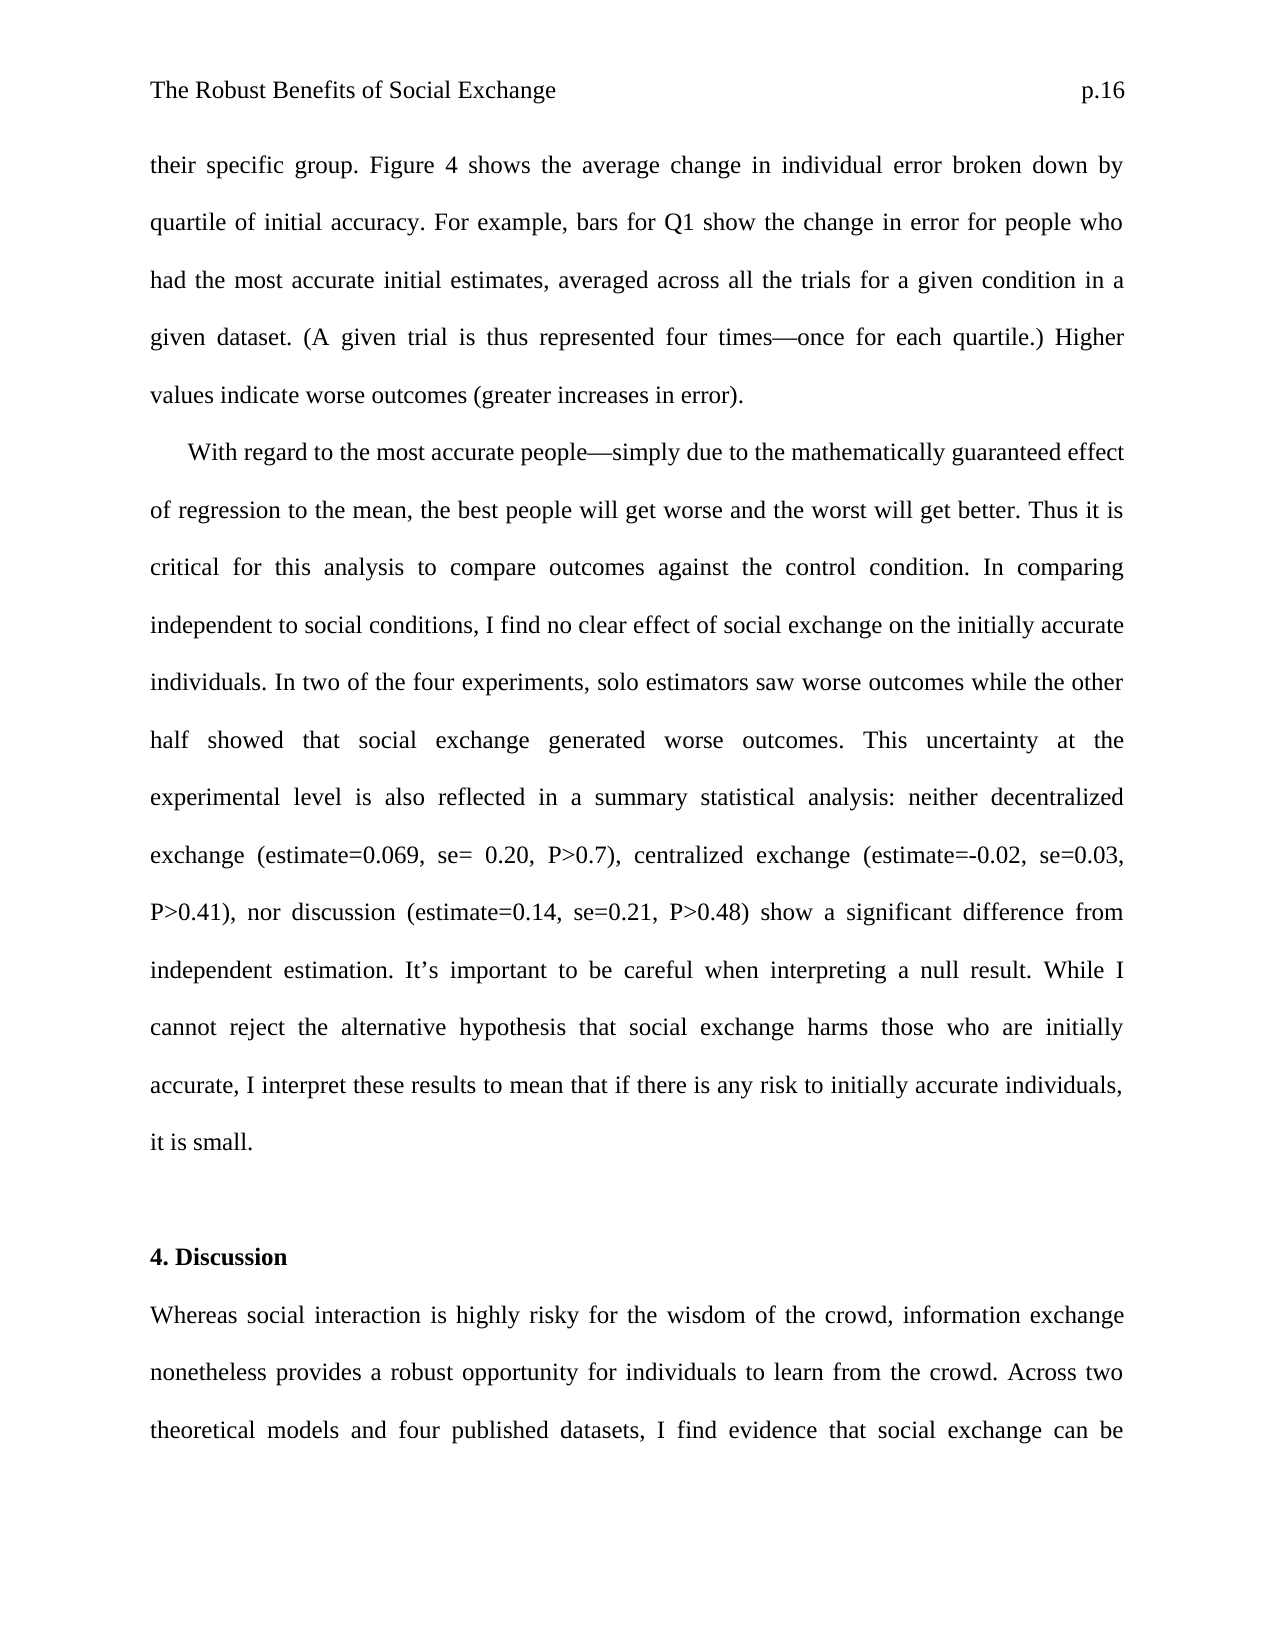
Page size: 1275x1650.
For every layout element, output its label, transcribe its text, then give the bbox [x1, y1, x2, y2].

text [150, 1300, 1125, 1444]
text 4. Discussion [150, 1242, 1125, 1271]
text With regard to the most accurate people—simply due to the mathematically guaranteed effect of regression to the mean, the best people will get worse and the worst will get better. Thus it is critical for this analysis to compare outcomes against the control condition. In comparing independent to social conditions, I find no clear effect of social exchange on the initially accurate individuals. In two of the four experiments, solo estimators saw worse outcomes while the other half showed that social exchange generated worse outcomes. This uncertainty at the experimental level is also reflected in a summary statistical analysis: neither decentralized exchange (estimate=0.069, se= 0.20, P>0.7), centralized exchange (estimate=-0.02, se=0.03, P>0.41), nor discussion (estimate=0.14, se=0.21, P>0.48) show a significant difference from independent estimation. It’s important to be careful when interpreting a null result. While I cannot reject the alternative hypothesis that social exchange harms those who are initially accurate, I interpret these results to mean that if there is any risk to initially accurate individuals, it is small. [150, 437, 1125, 1156]
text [150, 150, 1125, 409]
